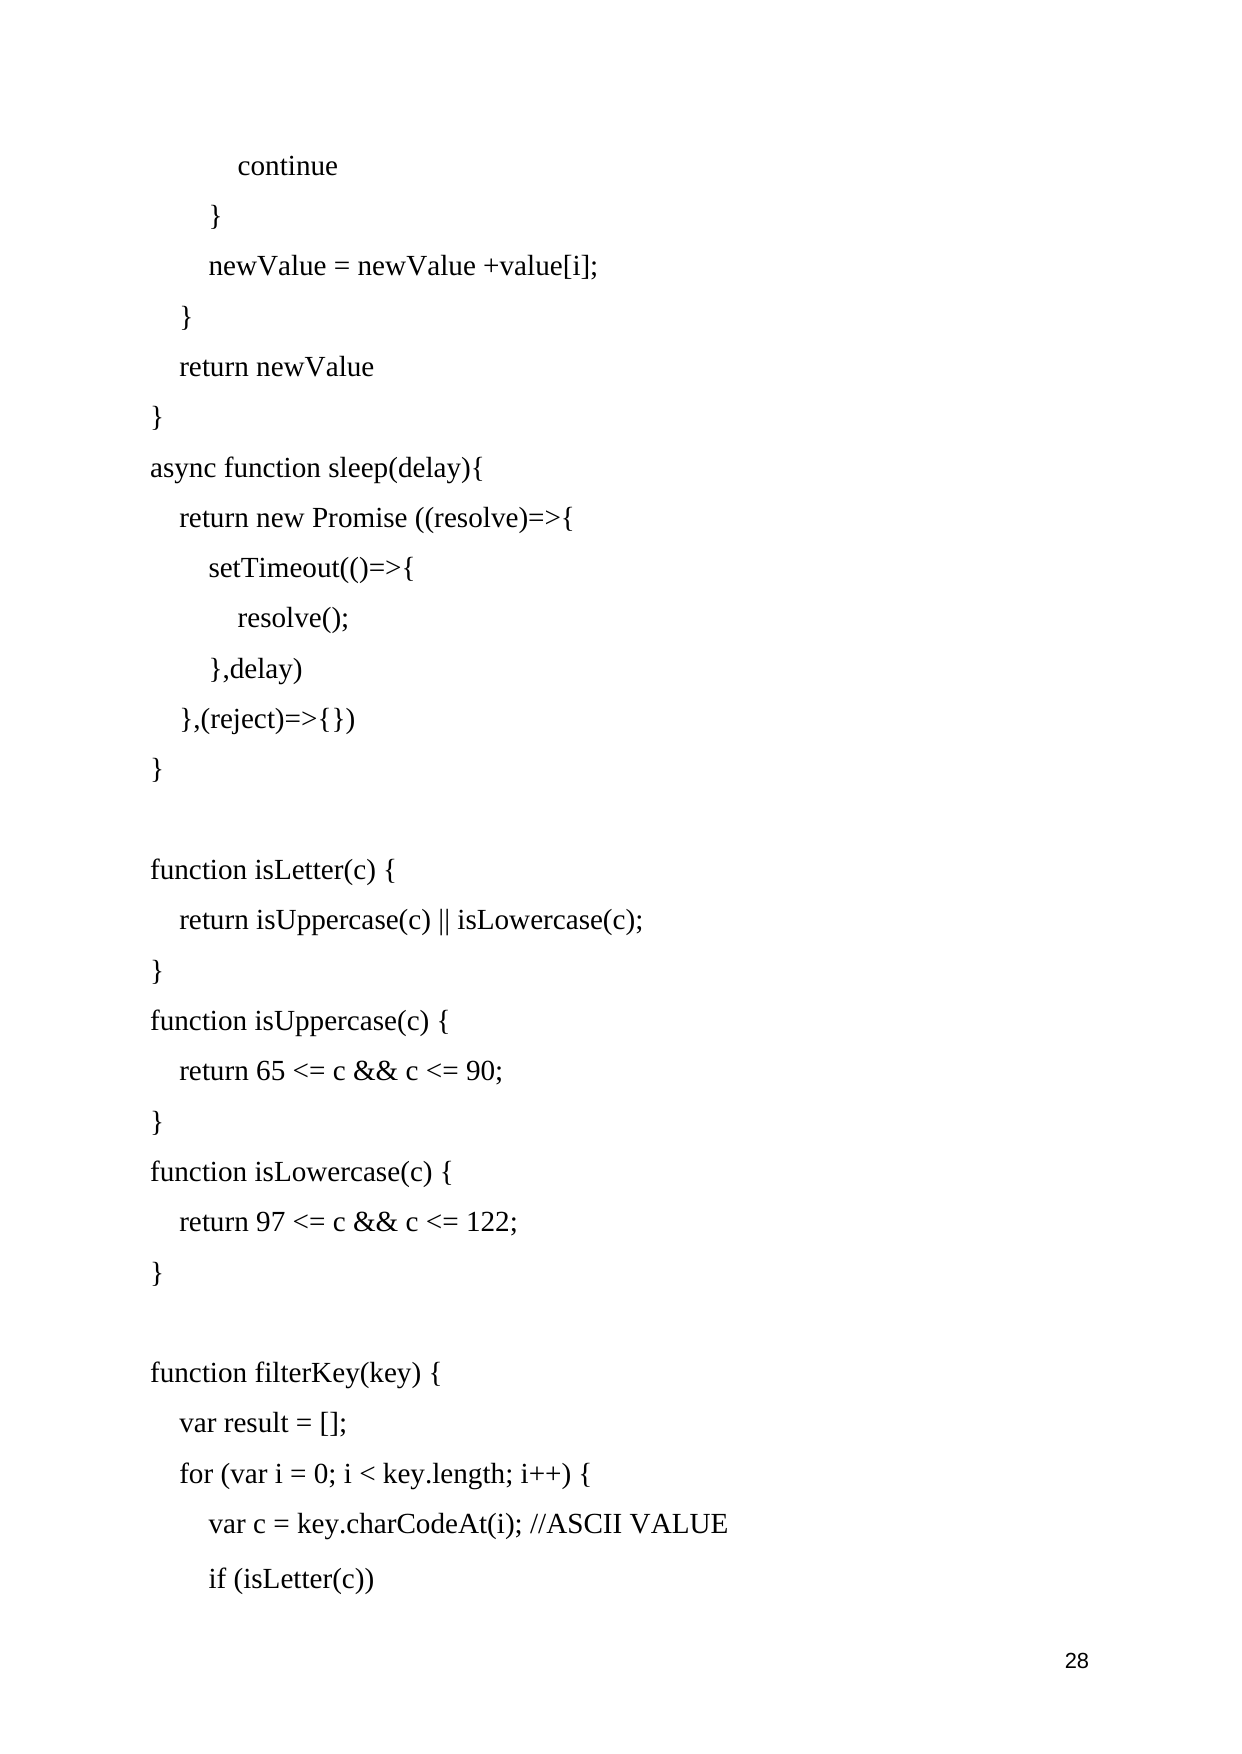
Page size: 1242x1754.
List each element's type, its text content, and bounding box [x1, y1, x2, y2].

text },delay) [208, 651, 1092, 684]
text resolve(); [237, 601, 1092, 634]
text continue [237, 148, 1092, 181]
text return isUppercase(c) || isLowercase(c); [179, 902, 1092, 936]
text setTimeout(()=>{ [208, 550, 1092, 584]
text return 97 <= c && c <= 122; [179, 1204, 1092, 1238]
text return newValue [179, 349, 1092, 383]
text var c = key.charCodeAt(i); //ASCII VALUE if (isLetter(c)) [208, 1506, 737, 1594]
text } [150, 752, 1092, 785]
text async function sleep(delay){ [150, 450, 1092, 483]
text } [208, 198, 1092, 232]
text function filterKey(key) { [150, 1355, 1092, 1389]
text } [150, 399, 1092, 433]
text var result = []; [179, 1406, 1092, 1439]
text return new Promise ((resolve)=>{ [179, 500, 1092, 533]
text },(reject)=>{}) [179, 701, 1092, 735]
text } [150, 953, 1092, 986]
text function isLowercase(c) { [150, 1154, 1092, 1188]
text } [179, 299, 1092, 332]
text function isLetter(c) { [150, 852, 1092, 886]
text function isUppercase(c) { [150, 1003, 1092, 1037]
text for (var i = 0; i < key.length; i++) { [179, 1456, 1092, 1489]
text newValue = newValue +value[i]; [208, 248, 1092, 282]
text } [150, 1104, 1092, 1137]
text 28 [1064, 1647, 1092, 1673]
text } [150, 1255, 1092, 1288]
text return 65 <= c && c <= 90; [179, 1053, 1092, 1087]
